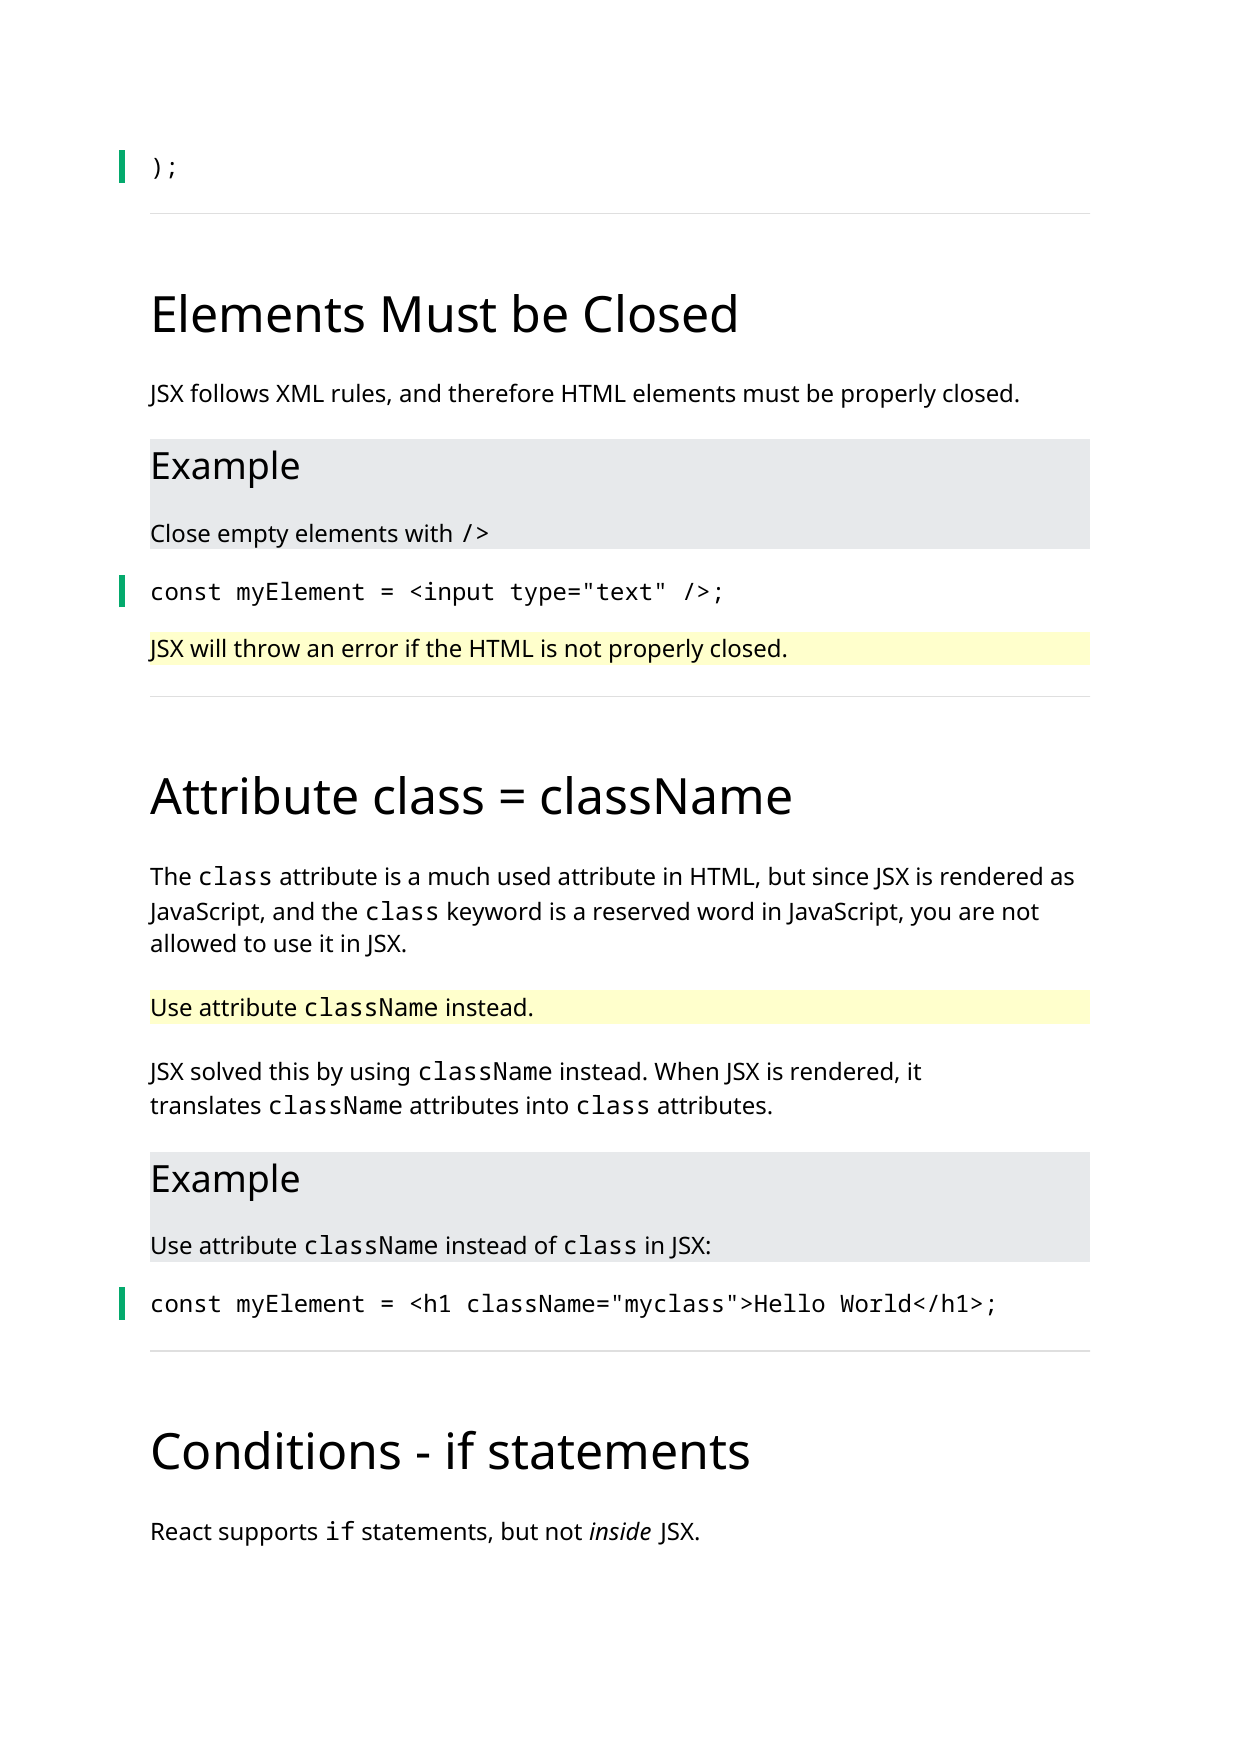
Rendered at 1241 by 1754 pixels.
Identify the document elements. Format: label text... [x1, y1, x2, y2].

subtitle Attribute class = className [150, 761, 1090, 829]
subtitle Example [150, 1152, 1090, 1203]
subtitle Elements Must be Closed [150, 279, 1090, 347]
text JSX follows XML rules, and therefore HTML elements must be properly closed. [150, 377, 1090, 409]
text React supports if statements, but not inside JSX. [150, 1514, 1090, 1548]
text Close empty elements with /> [150, 516, 1090, 549]
text JSX solved this by using className instead. When JSX is rendered, it translates className attributes into class attributes. [150, 1054, 1090, 1122]
text Use attribute className instead. [150, 990, 1090, 1024]
text The class attribute is a much used attribute in HTML, but since JSX is rendered as JavaScript, and the class keyword is a reserved word in JavaScript, you are not allowed to use it in JSX. [150, 859, 1090, 960]
subtitle Example [150, 439, 1090, 491]
text ); [150, 150, 1090, 183]
subtitle Conditions - if statements [150, 1416, 1090, 1484]
text const myElement = <input type="text" />; [119, 574, 1090, 607]
text JSX will throw an error if the HTML is not properly closed. [150, 632, 1090, 665]
text Use attribute className instead of class in JSX: [150, 1228, 1090, 1262]
text const myElement = <h1 className="myclass">Hello World</h1>; [125, 1287, 1090, 1320]
